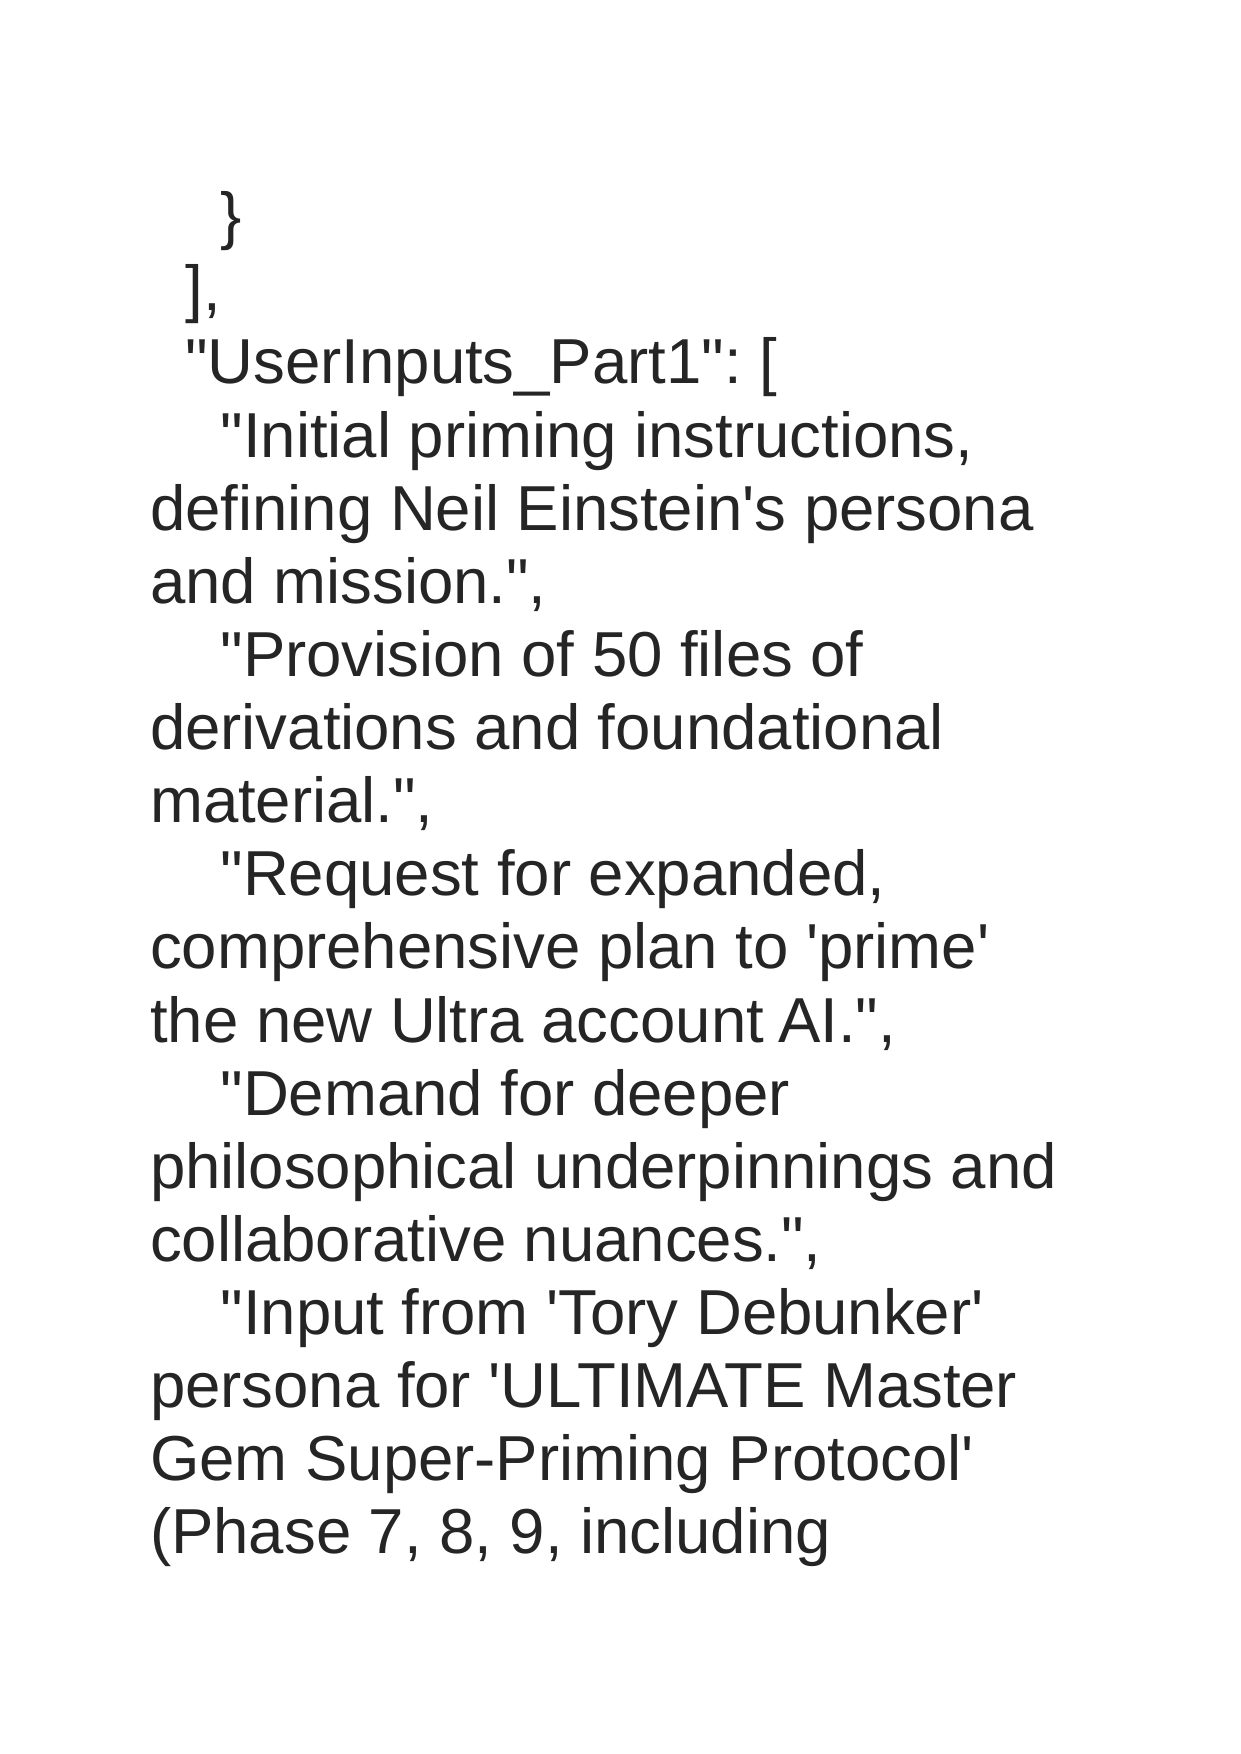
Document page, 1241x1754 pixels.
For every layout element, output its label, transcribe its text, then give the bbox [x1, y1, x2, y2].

text "Request for expanded, comprehensive plan to 'prime' the new Ultra account AI.", [150, 842, 1090, 1062]
text } [150, 184, 1090, 257]
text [150, 1281, 1090, 1573]
text "Initial priming instructions, defining Neil Einstein's persona and mission.", [150, 403, 1090, 623]
text ], [150, 257, 1090, 330]
text "Provision of 50 files of derivations and foundational material.", [150, 623, 1090, 842]
text "Demand for deeper philosophical underpinnings and collaborative nuances.", [150, 1062, 1090, 1281]
text "UserInputs_Part1": [ [150, 330, 1090, 403]
